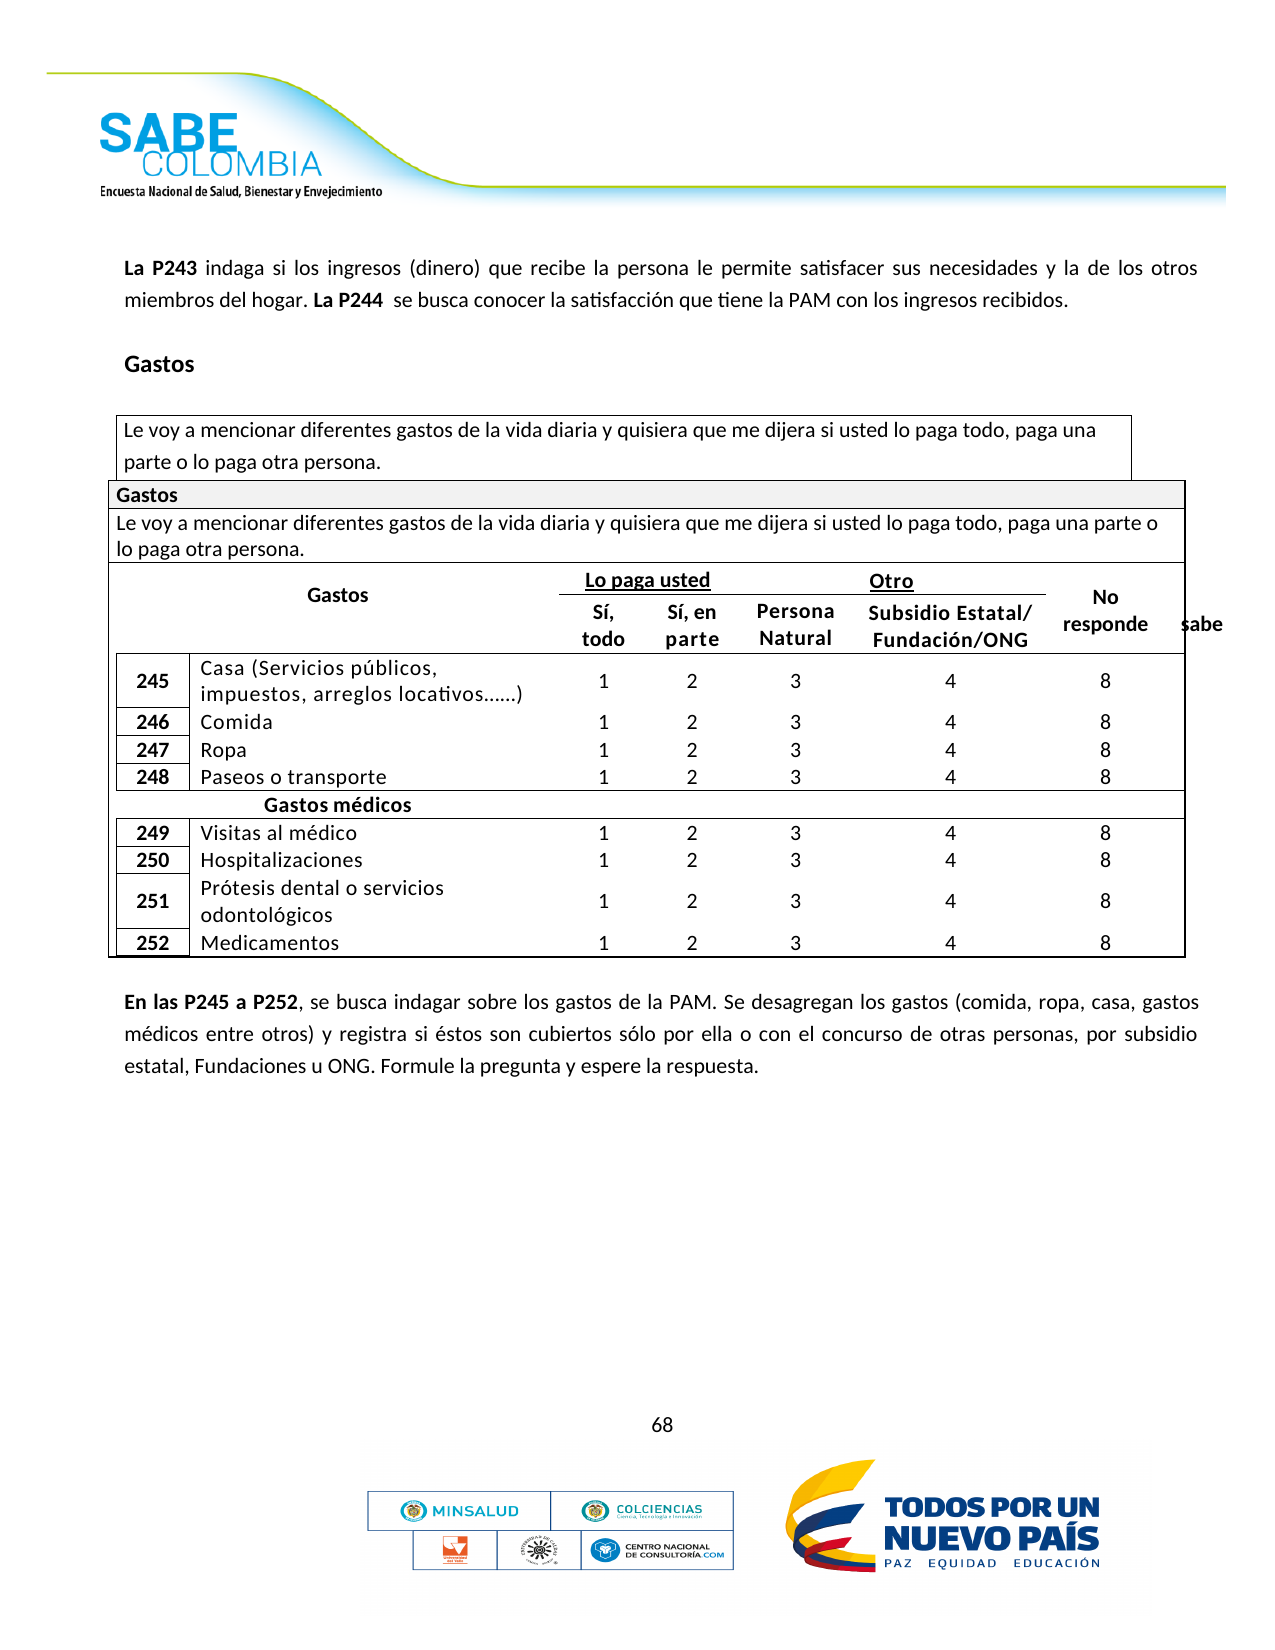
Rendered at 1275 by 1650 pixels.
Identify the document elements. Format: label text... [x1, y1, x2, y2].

picture [358, 1439, 1151, 1615]
text En las P245 a P252, se busca indagar sobre los gastos de la PAM. Se desagregan los gastos (comida, ropa, casa, gastos médicos entre otros) y registra si éstos son cubiertos sólo por ella o con el concurso de otras personas, por subsidio estatal, Fundaciones u ONG. Formule la pregunta y espere la respuesta. [124, 988, 1200, 1078]
text La P243 indaga si los ingresos (dinero) que recibe la persona le permite satisfacer sus necesidades y la de los otros miembros del hogar. La P244 se busca conocer la satisfacción que tiene la PAM con los ingresos recibidos. [124, 235, 1200, 313]
table_cell Gastos [109, 481, 1184, 508]
table_header Le voy a mencionar diferentes gastos de la vida diaria y quisiera que me dijera si usted lo paga todo, paga una parte o lo paga otra persona. [117, 416, 1131, 480]
table_cell [109, 563, 1184, 956]
picture [44, 46, 1226, 235]
table_cell Le voy a mencionar diferentes gastos de la vida diaria y quisiera que me dijera si usted lo paga todo, paga una parte o lo paga otra persona. [109, 509, 1184, 562]
text Gastos [124, 348, 1200, 379]
